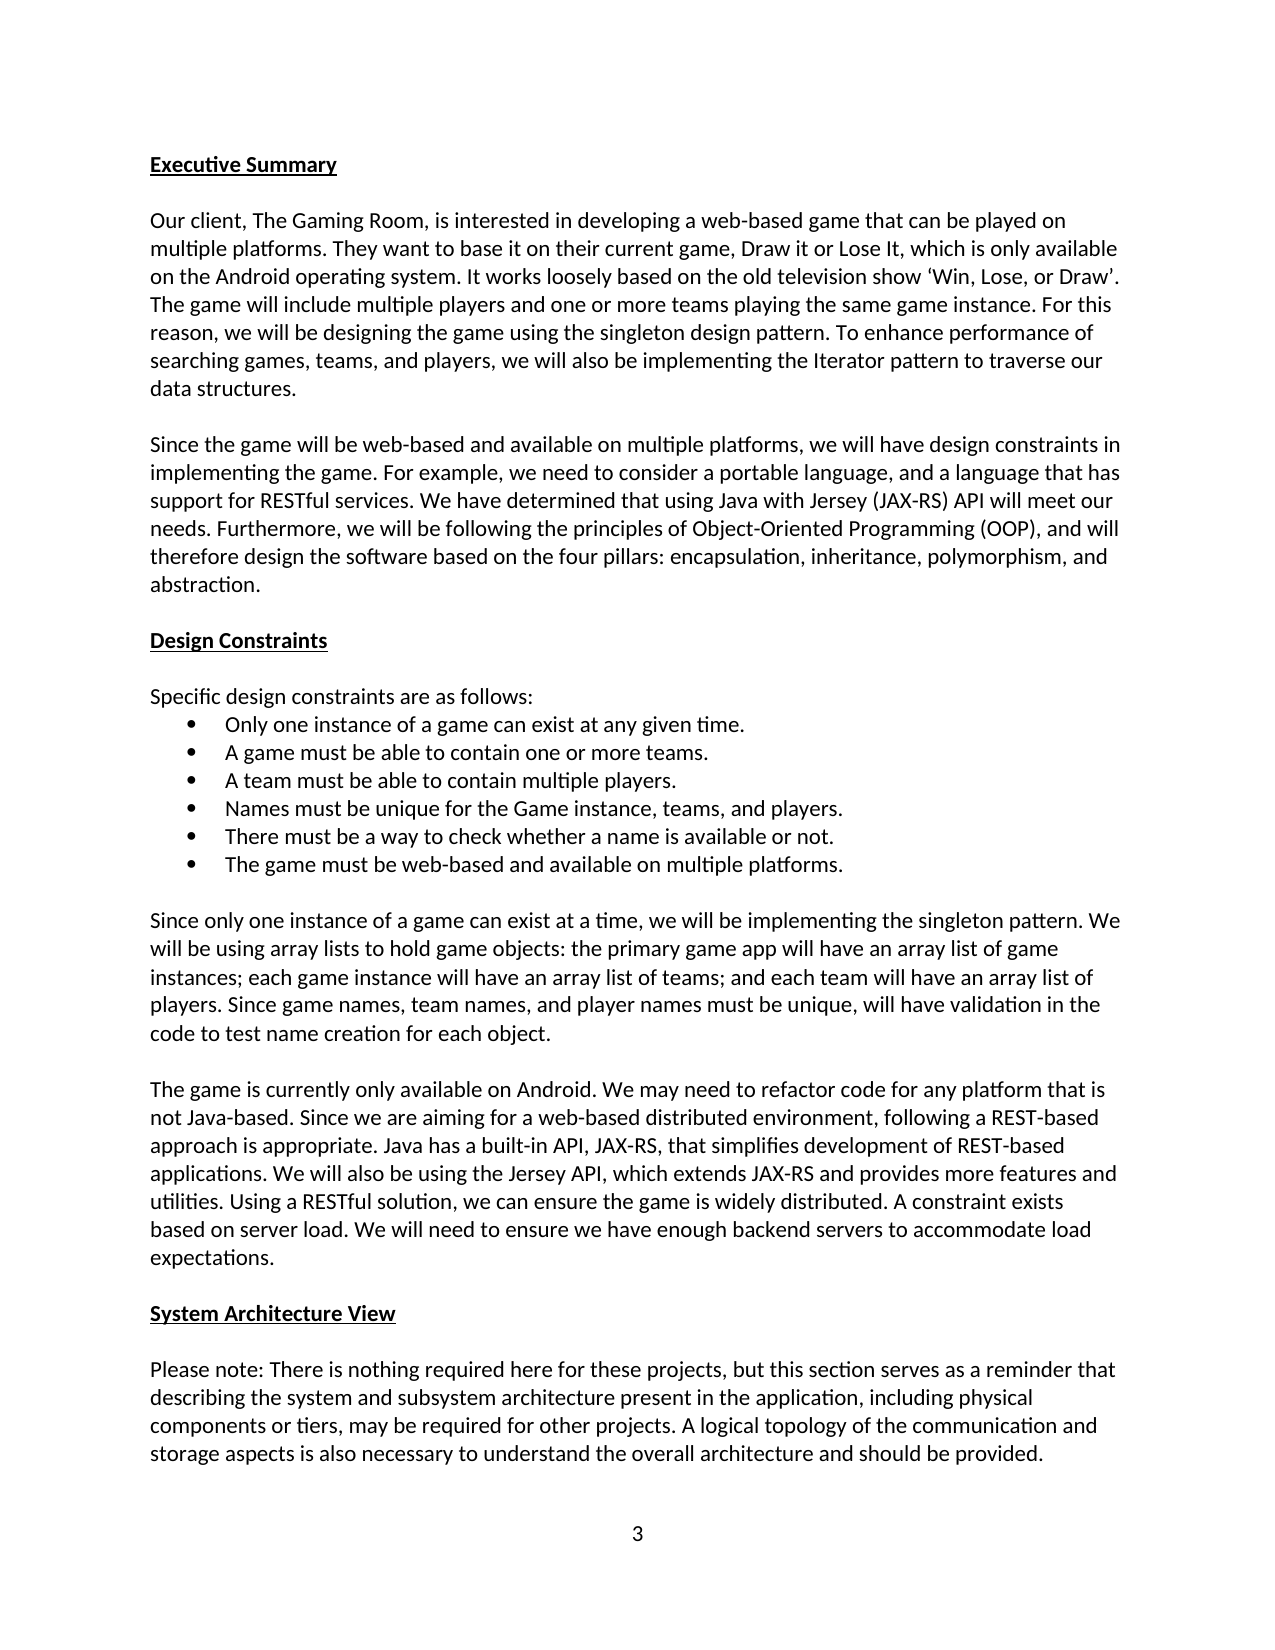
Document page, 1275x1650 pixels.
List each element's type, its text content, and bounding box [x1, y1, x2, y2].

subtitle System Architecture View [150, 1299, 1125, 1327]
list A team must be able to contain multiple players. [187, 766, 1125, 794]
text Since the game will be web-based and available on multiple platforms, we will have design constraints in implementing the game. For example, we need to consider a portable language, and a language that has support for RESTful services. We have determined that using Java with Jersey (JAX-RS) API will meet our needs. Furthermore, we will be following the principles of Object-Oriented Programming (OOP), and will therefore design the software based on the four pillars: encapsulation, inheritance, polymorphism, and abstraction. [150, 430, 1125, 598]
list The game must be web-based and available on multiple platforms. [187, 851, 1125, 878]
list Names must be unique for the Game instance, teams, and players. [187, 794, 1125, 822]
subtitle Design Constraints [150, 626, 1125, 654]
list There must be a way to check whether a name is available or not. [187, 822, 1125, 851]
list Only one instance of a game can exist at any given time. [187, 710, 1125, 738]
subtitle Executive Summary [150, 150, 1125, 178]
text Specific design constraints are as follows: [150, 682, 1125, 710]
text Since only one instance of a game can exist at a time, we will be implementing the singleton pattern. We will be using array lists to hold game objects: the primary game app will have an array list of game instances; each game instance will have an array list of teams; and each team will have an array list of players. Since game names, team names, and player names must be unique, will have validation in the code to test name creation for each object. [150, 907, 1125, 1047]
text Please note: There is nothing required here for these projects, but this section serves as a reminder that describing the system and subsystem architecture present in the application, including physical components or tiers, may be required for other projects. A logical topology of the communication and storage aspects is also necessary to understand the overall architecture and should be provided. [150, 1355, 1125, 1467]
text The game is currently only available on Android. We may need to refactor code for any platform that is not Java-based. Since we are aiming for a web-based distributed environment, following a REST-based approach is appropriate. Java has a built-in API, JAX-RS, that simplifies development of REST-based applications. We will also be using the Jersey API, which extends JAX-RS and provides more features and utilities. Using a RESTful solution, we can ensure the game is widely distributed. A constraint exists based on server load. We will need to ensure we have enough backend servers to accommodate load expectations. [150, 1075, 1125, 1271]
list A game must be able to contain one or more teams. [187, 738, 1125, 766]
text Our client, The Gaming Room, is interested in developing a web-based game that can be played on multiple platforms. They want to base it on their current game, Draw it or Lose It, which is only available on the Android operating system. It works loosely based on the old television show ‘Win, Lose, or Draw’. The game will include multiple players and one or more teams playing the same game instance. For this reason, we will be designing the game using the singleton design pattern. To enhance performance of searching games, teams, and players, we will also be implementing the Iterator pattern to traverse our data structures. [150, 206, 1125, 402]
